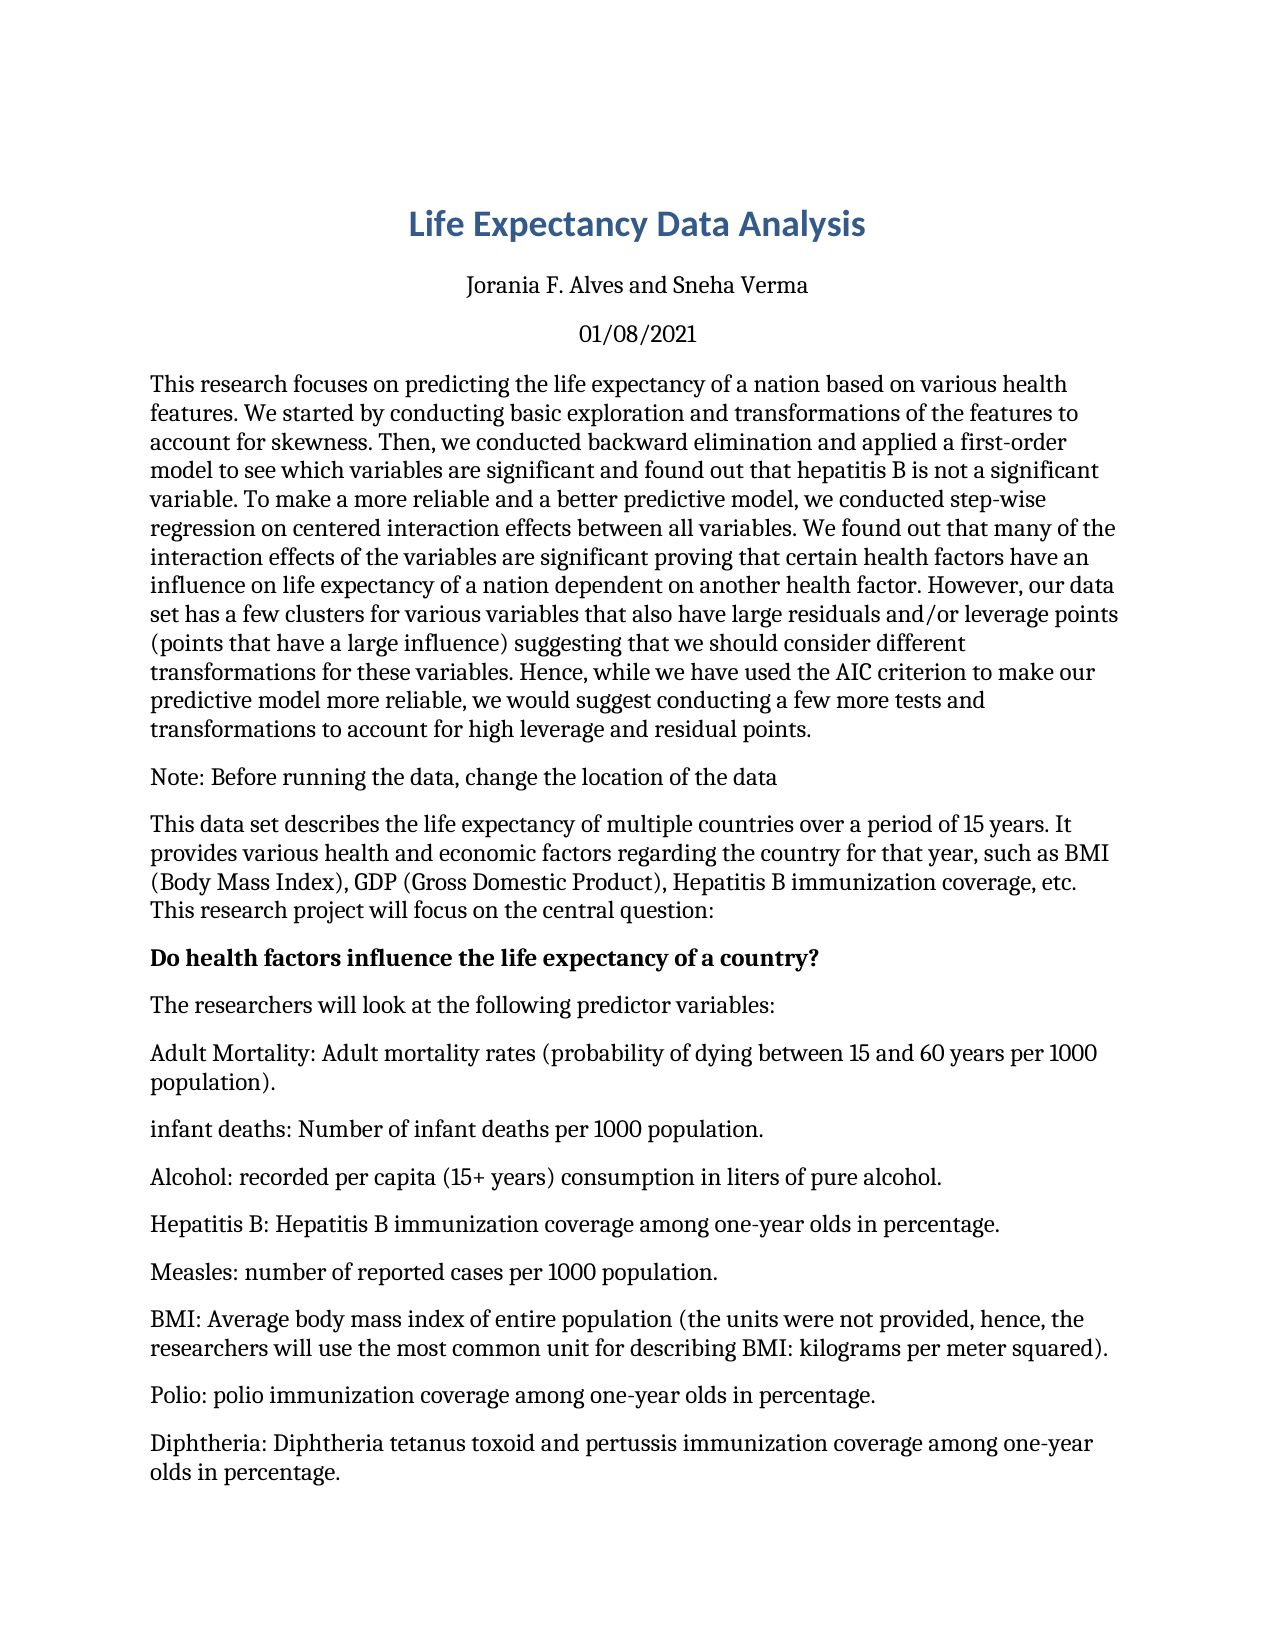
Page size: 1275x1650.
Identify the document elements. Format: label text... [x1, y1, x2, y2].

text Alcohol: recorded per capita (15+ years) consumption in liters of pure alcohol. [150, 1162, 1125, 1191]
text The researchers will look at the following predictor variables: [150, 991, 1125, 1020]
text Adult Mortality: Adult mortality rates (probability of dying between 15 and 60 years per 1000 population). [150, 1039, 1125, 1096]
text infant deaths: Number of infant deaths per 1000 population. [150, 1115, 1125, 1144]
text Polio: polio immunization coverage among one-year olds in percentage. [150, 1381, 1125, 1410]
text Diphtheria: Diphtheria tetanus toxoid and pertussis immunization coverage among one-year olds in percentage. [150, 1429, 1125, 1486]
text Do health factors influence the life expectancy of a country? [150, 944, 1125, 972]
text Jorania F. Alves and Sneha Verma [150, 271, 1125, 299]
text 01/08/2021 [150, 320, 1125, 349]
text Hepatitis B: Hepatitis B immunization coverage among one-year olds in percentage. [150, 1210, 1125, 1239]
text This research focuses on predicting the life expectancy of a nation based on various health features. We started by conducting basic exploration and transformations of the features to account for skewness. Then, we conducted backward elimination and applied a first-order model to see which variables are significant and found out that hepatitis B is not a significant variable. To make a more reliable and a better predictive model, we conducted step-wise regression on centered interaction effects between all variables. We found out that many of the interaction effects of the variables are significant proving that certain health factors have an influence on life expectancy of a nation dependent on another health factor. However, our data set has a few clusters for various variables that also have large residuals and/or leverage points (points that have a large influence) suggesting that we should consider different transformations for these variables. Hence, while we have used the AIC criterion to make our predictive model more reliable, we would suggest conducting a few more tests and transformations to account for high leverage and residual points. [150, 370, 1125, 744]
text Note: Before running the data, change the location of the data [150, 762, 1125, 791]
text This data set describes the life expectancy of multiple countries over a period of 15 years. It provides various health and economic factors regarding the country for that year, such as BMI (Body Mass Index), GDP (Gross Domestic Product), Hepatitis B immunization coverage, etc. This research project will focus on the central question: [150, 810, 1125, 925]
text BMI: Average body mass index of entire population (the units were not provided, hence, the researchers will use the most common unit for describing BMI: kilograms per meter squared). [150, 1305, 1125, 1362]
text Measles: number of reported cases per 1000 population. [150, 1257, 1125, 1286]
title Life Expectancy Data Analysis [150, 200, 1125, 246]
